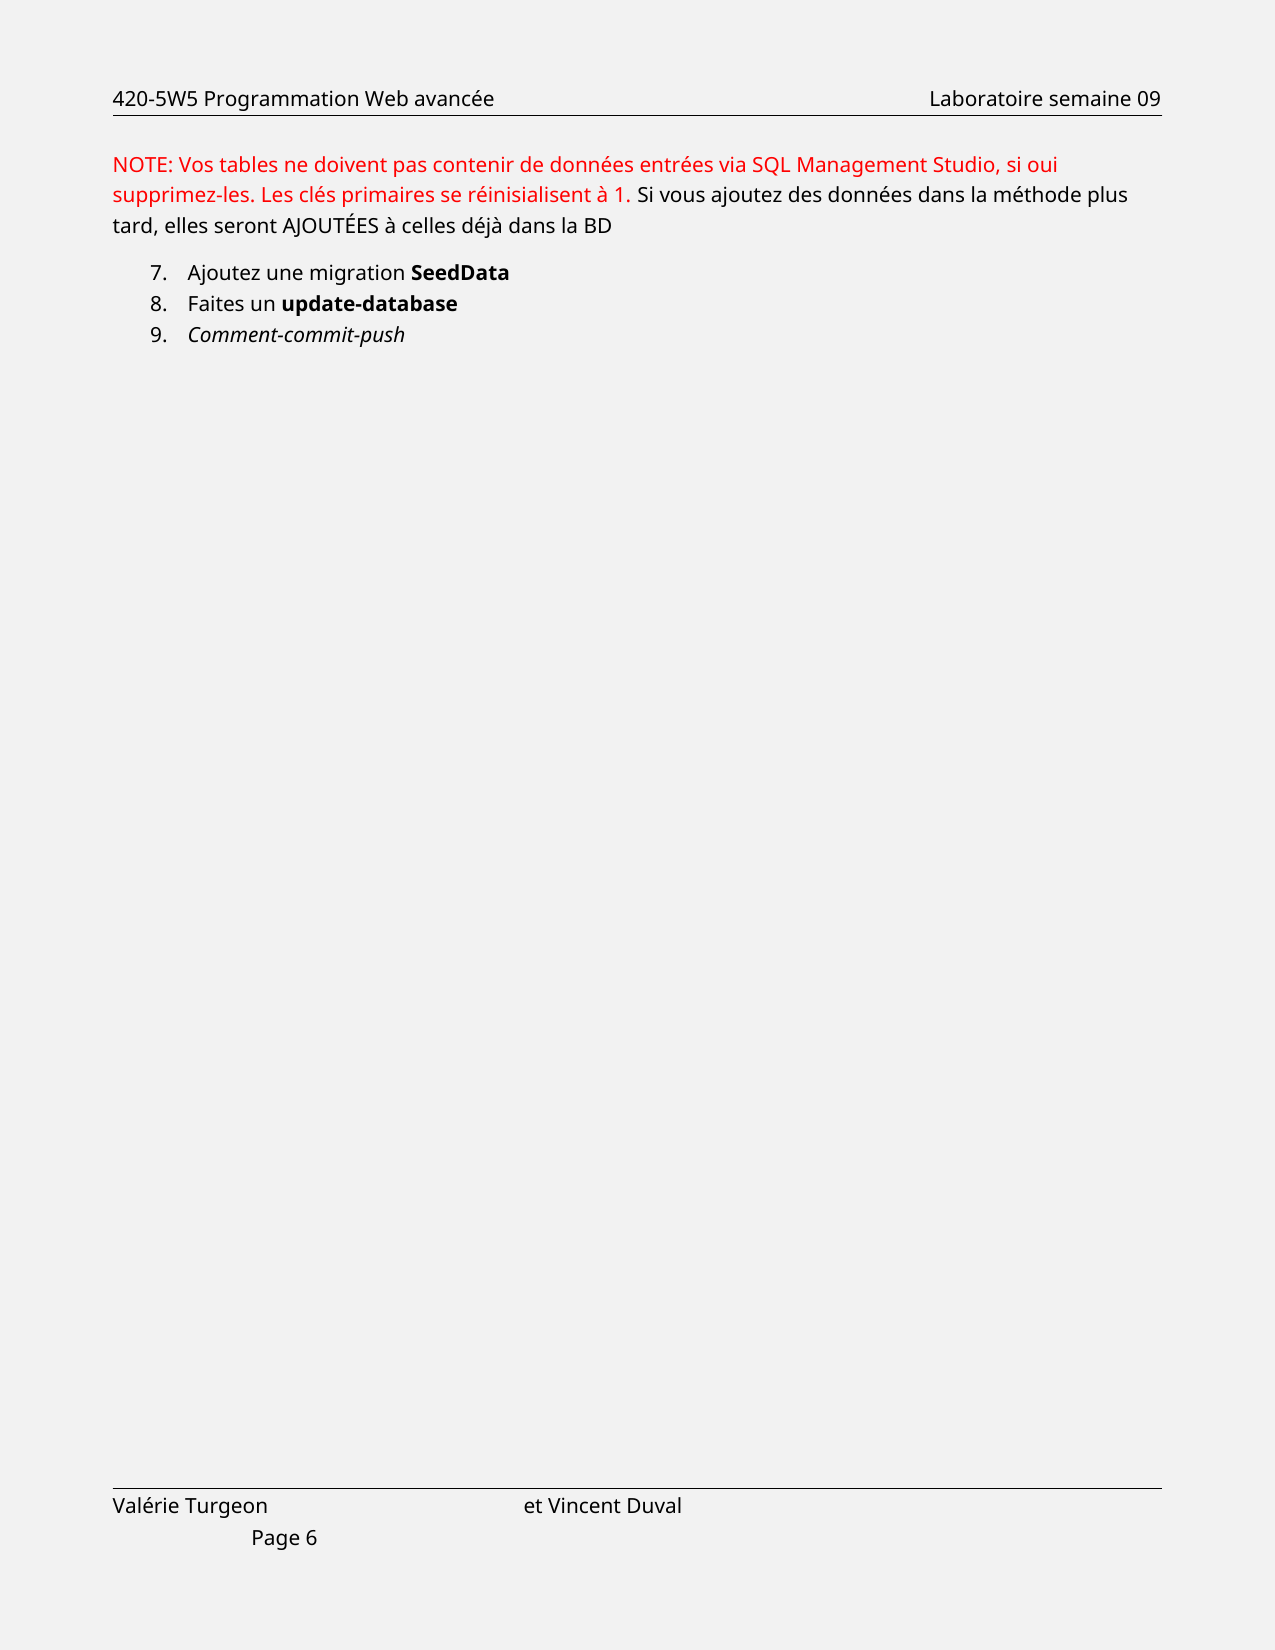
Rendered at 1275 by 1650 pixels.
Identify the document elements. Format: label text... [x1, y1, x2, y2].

list Faites un update-database [150, 289, 1162, 318]
list Comment-commit-push [150, 320, 1162, 348]
list Ajoutez une migration SeedData [150, 258, 1162, 287]
text NOTE: Vos tables ne doivent pas contenir de données entrées via SQL Management Studio, si oui supprimez-les. Les clés primaires se réinisialisent à 1. Si vous ajoutez des données dans la méthode plus tard, elles seront AJOUTÉES à celles déjà dans la BD [112, 150, 1162, 240]
